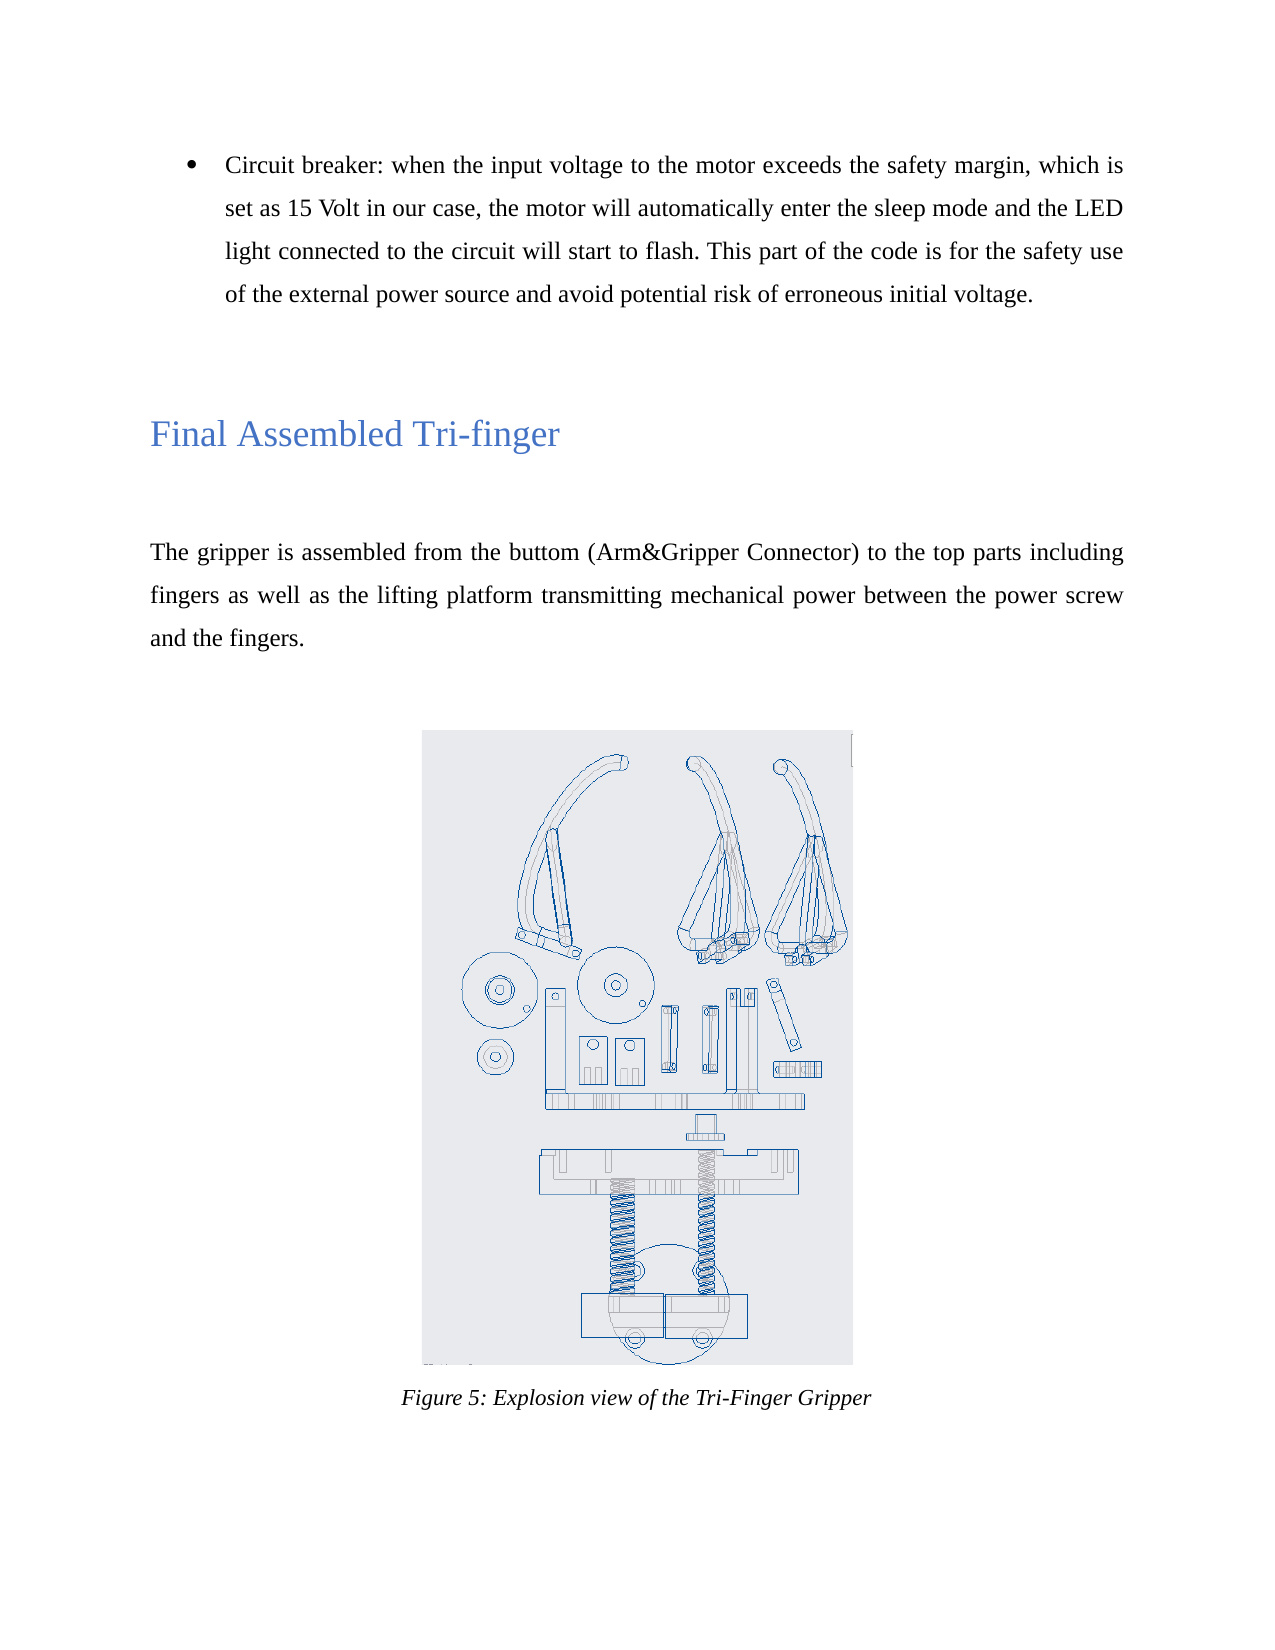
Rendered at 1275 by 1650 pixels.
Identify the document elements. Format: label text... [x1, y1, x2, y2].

picture [421, 730, 854, 1365]
text Figure 5: Explosion view of the Tri-Finger Gripper [150, 1383, 1125, 1410]
text The gripper is assembled from the buttom (Arm&Gripper Connector) to the top parts including fingers as well as the lifting platform transmitting mechanical power between the power screw and the fingers. [150, 537, 1125, 652]
list Circuit breaker: when the input voltage to the motor exceeds the safety margin, which is set as 15 Volt in our case, the motor will automatically enter the sleep mode and the LED light connected to the circuit will start to flash. This part of the code is for the safety use of the external power source and avoid potential risk of erroneous initial voltage. [187, 150, 1125, 308]
subtitle Final Assembled Tri-finger [150, 412, 1125, 455]
